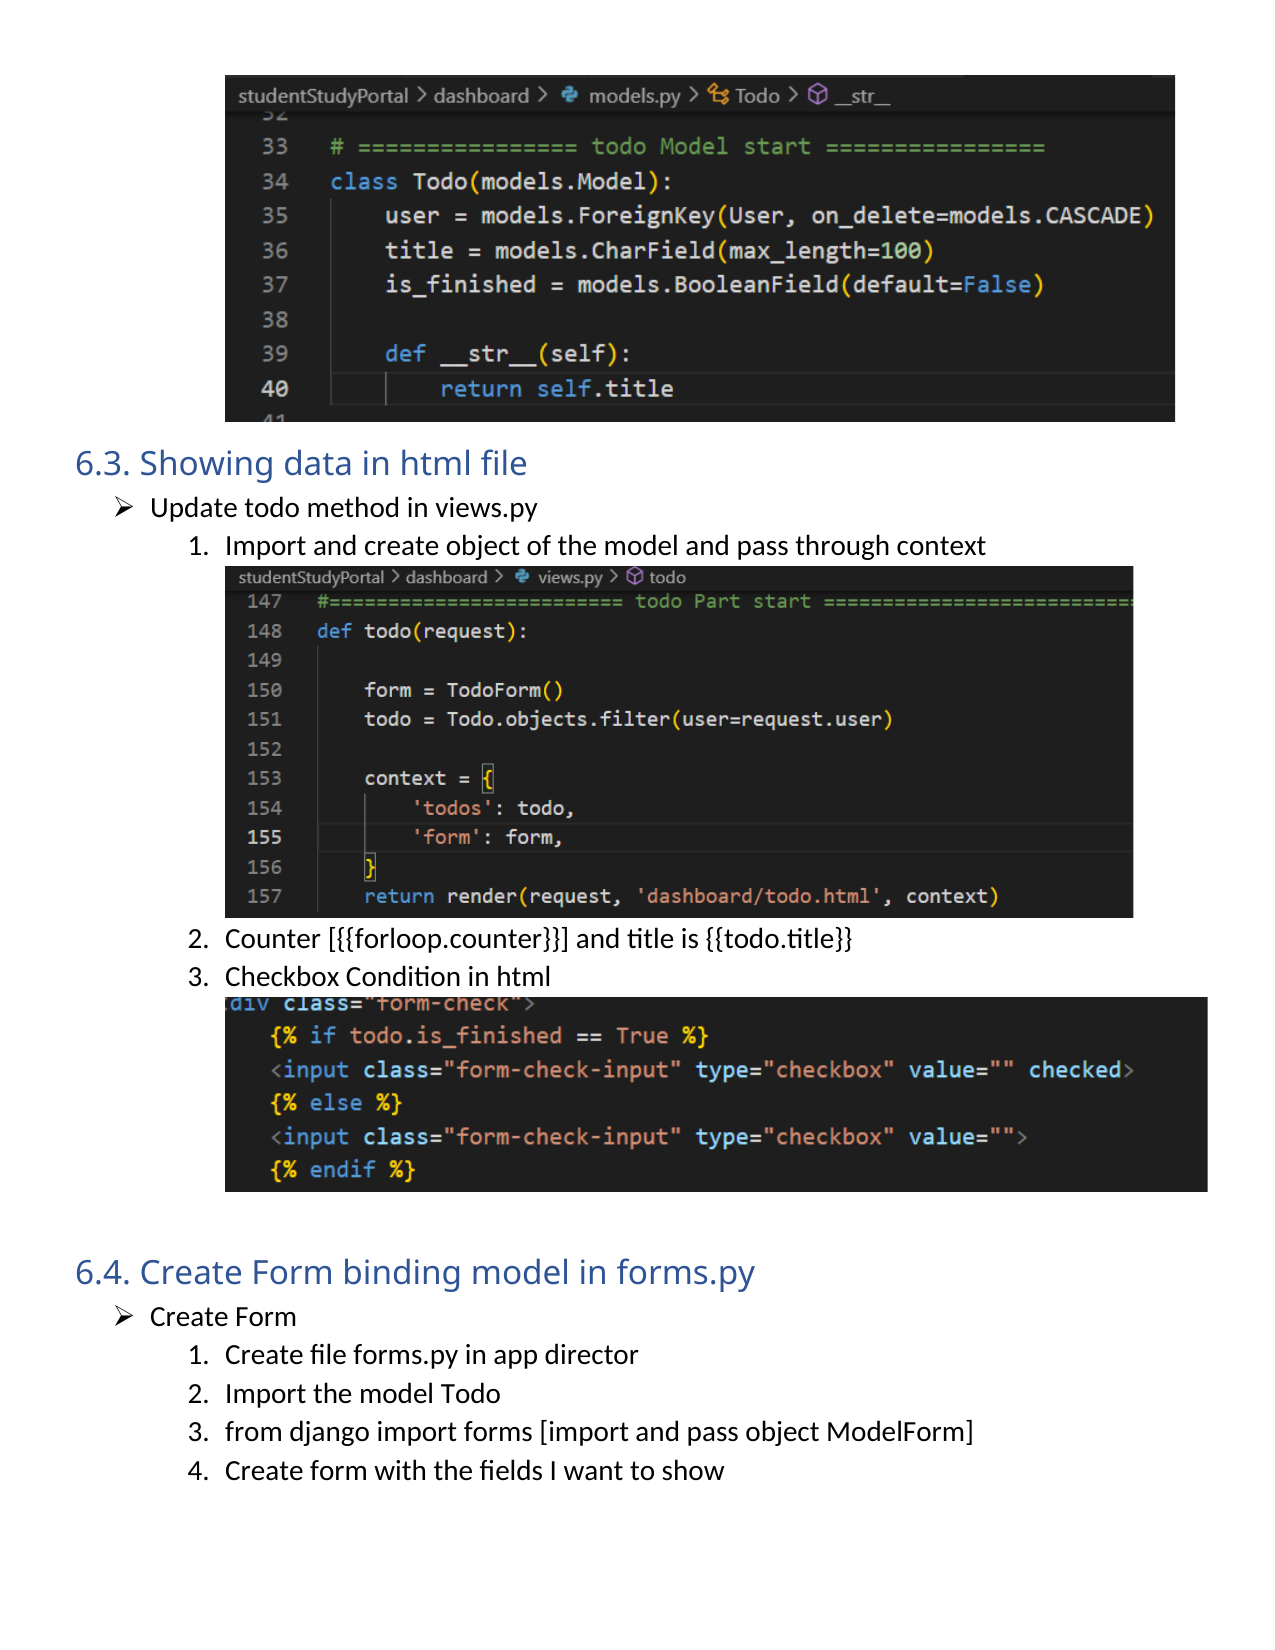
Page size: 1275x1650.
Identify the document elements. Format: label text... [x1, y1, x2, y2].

list Create form with the fields I want to show [187, 1452, 1200, 1487]
list Checkbox Condition in html [187, 958, 1200, 994]
subtitle 6.3. Showing data in html file [75, 440, 1200, 486]
list Update todo method in views.py [112, 489, 1200, 525]
list from django import forms [import and pass object ModelForm] [187, 1413, 1200, 1449]
subtitle 6.4. Create Form binding model in forms.py [75, 1249, 1200, 1294]
list Create file forms.py in app director [187, 1336, 1200, 1372]
picture [225, 997, 1208, 1192]
picture [225, 75, 1175, 422]
picture [225, 566, 1134, 918]
list Import the model Todo [187, 1375, 1200, 1411]
list Create Form [112, 1298, 1200, 1334]
list Counter [{{forloop.counter}}] and title is {{todo.title}} [187, 920, 1200, 956]
list Import and create object of the model and pass through context [187, 527, 1200, 563]
